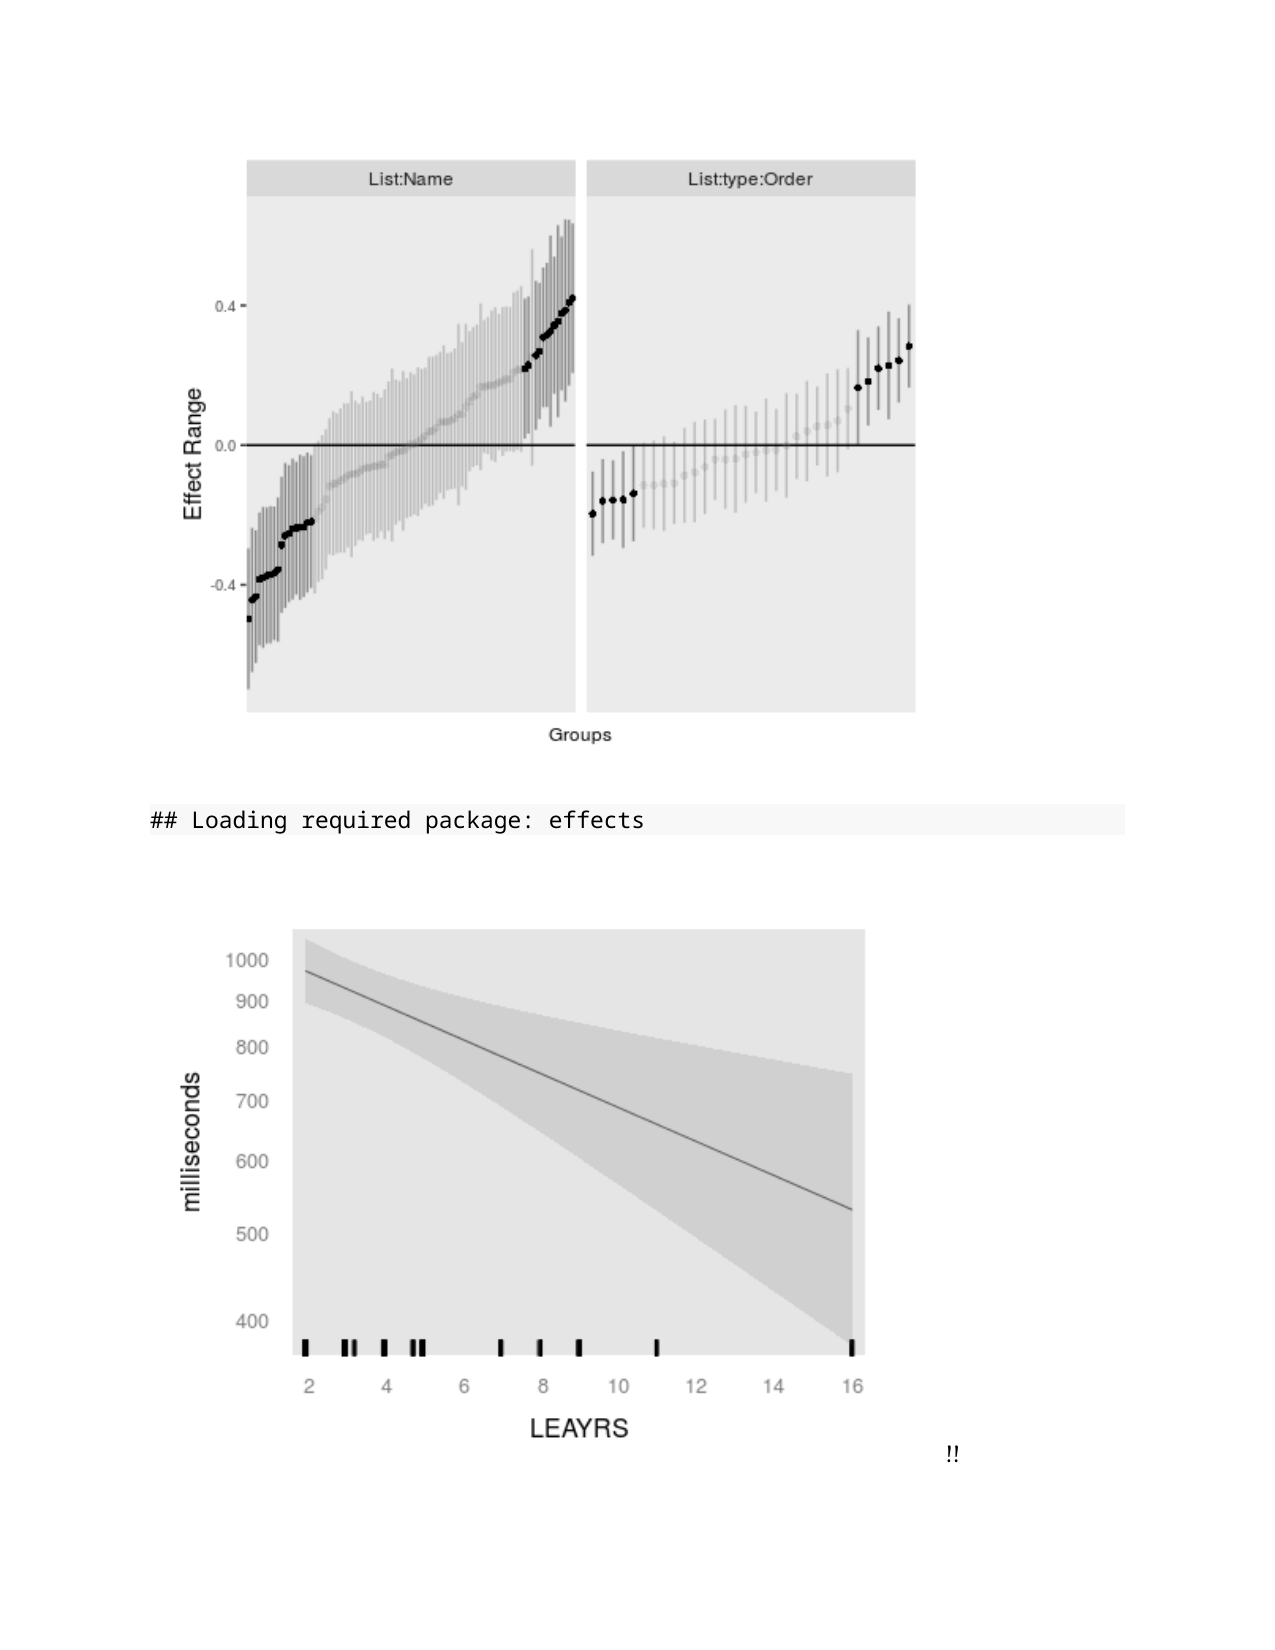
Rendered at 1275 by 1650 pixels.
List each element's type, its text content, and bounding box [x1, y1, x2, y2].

picture [168, 856, 927, 1463]
picture [168, 150, 927, 757]
text ## Loading required package: effects [150, 804, 1125, 835]
